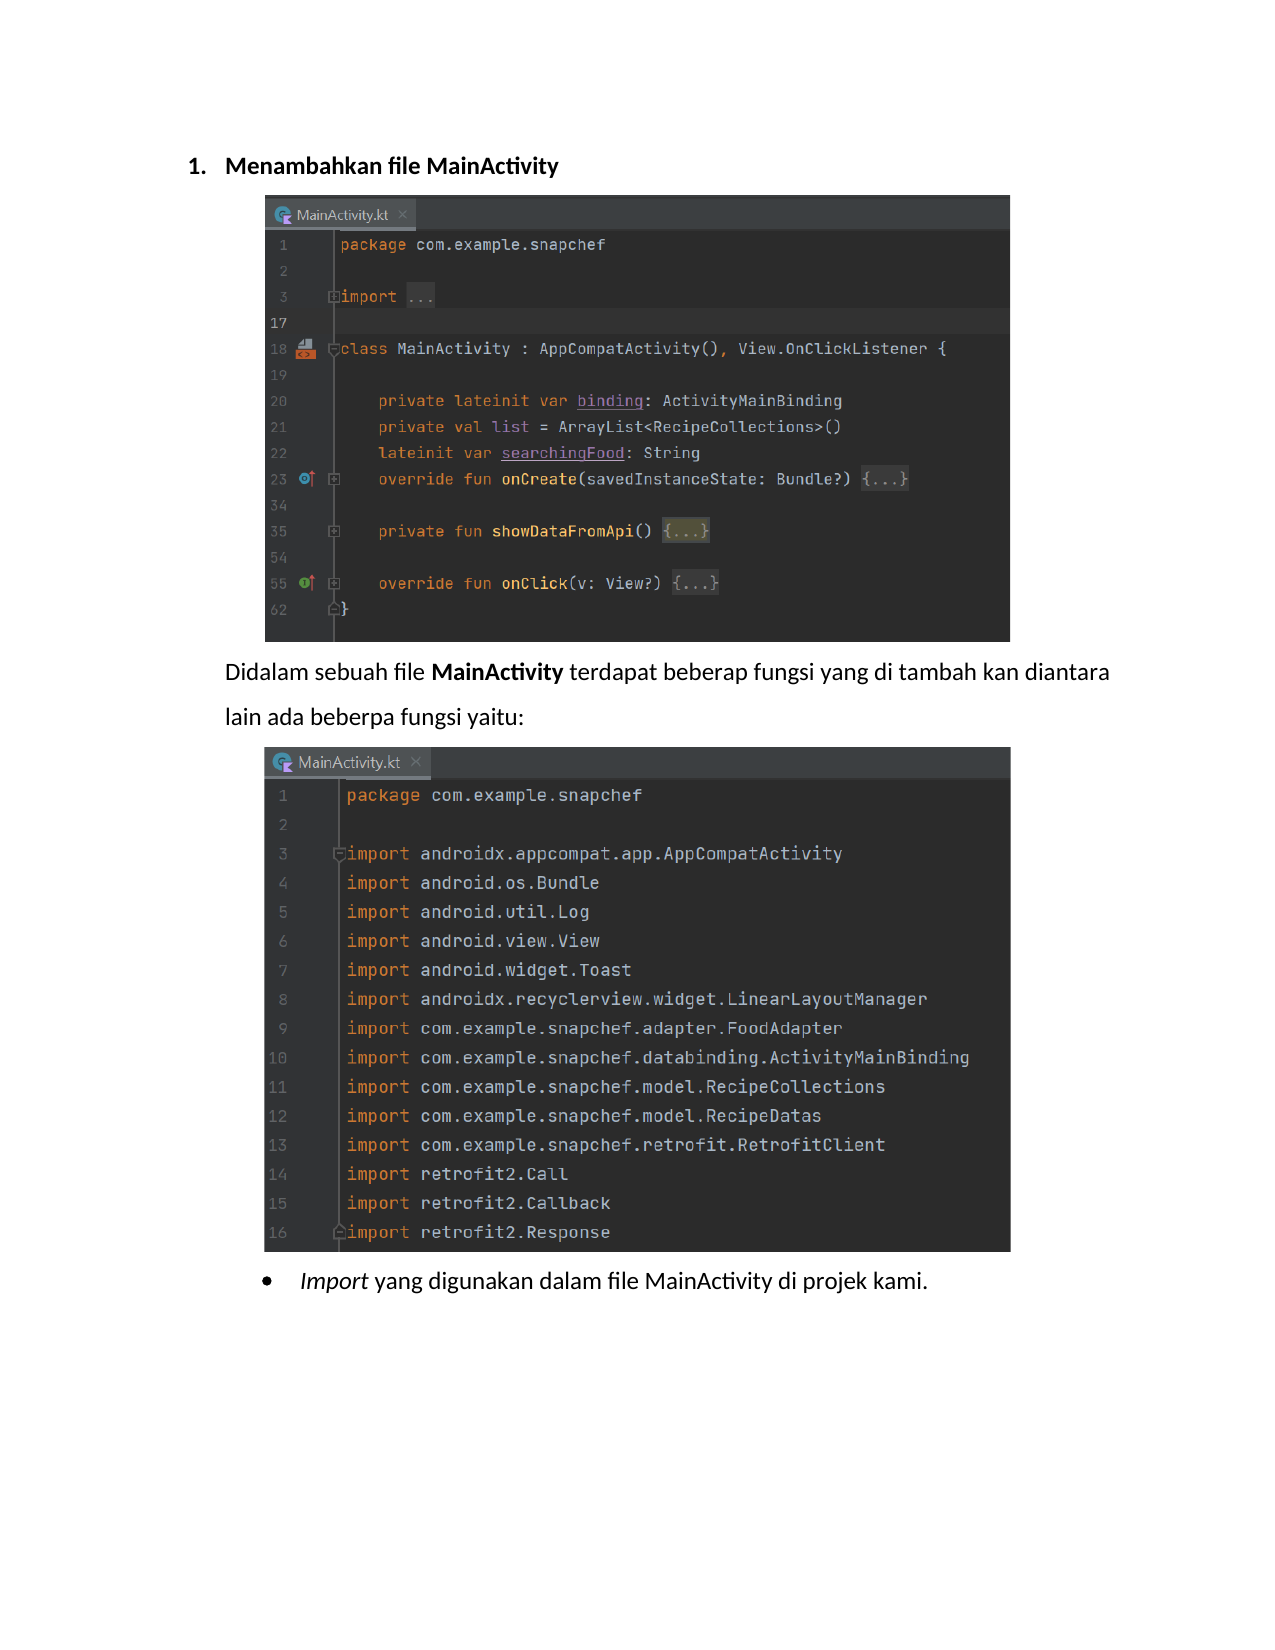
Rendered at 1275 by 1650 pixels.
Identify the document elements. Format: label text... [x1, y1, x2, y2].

list Didalam sebuah file MainActivity terdapat beberap fungsi yang di tambah kan diantara lain ada beberpa fungsi yaitu: [225, 656, 1125, 732]
picture [264, 747, 1011, 1252]
picture [265, 195, 1011, 642]
list Menambahkan file MainActivity [187, 150, 1125, 181]
list Import yang digunakan dalam file MainActivity di projek kami. [262, 1265, 1125, 1296]
